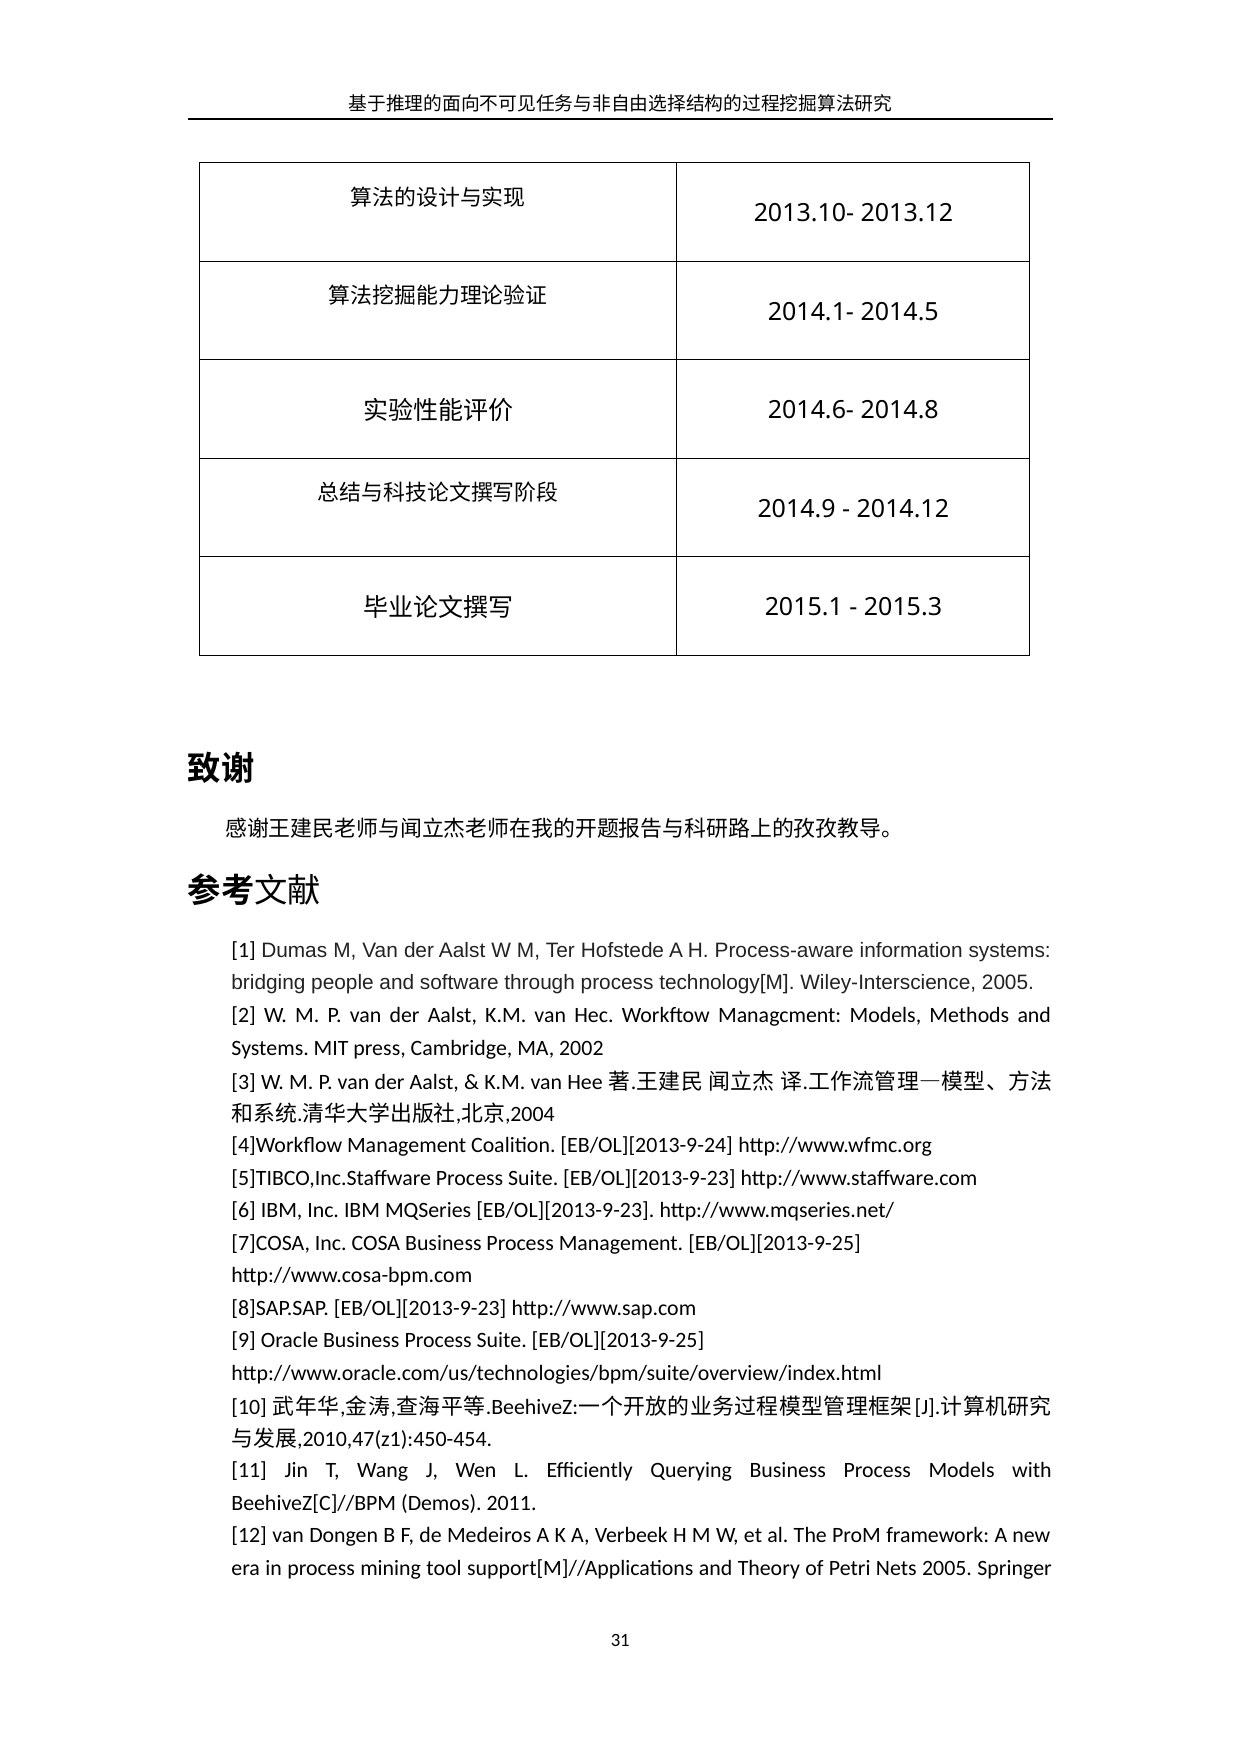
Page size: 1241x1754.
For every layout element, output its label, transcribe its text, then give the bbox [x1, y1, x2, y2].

text [4]Workflow Management Coalition. [EB/OL][2013-9-24] http://www.wfmc.org [231, 1128, 1053, 1161]
text http://www.cosa-bpm.com [231, 1258, 1053, 1291]
table_cell 总结与科技论文撰写阶段 [200, 459, 676, 556]
text [1] Dumas M, Van der Aalst W M, Ter Hofstede A H. Process-aware information systems: bridging people and software through process technology[M]. Wiley-Interscience, 2005. [231, 933, 1053, 998]
table_cell 算法挖掘能力理论验证 [200, 262, 676, 359]
text [6] IBM, Inc. IBM MQSeries [EB/OL][2013-9-23]. http://www.mqseries.net/ [231, 1193, 1053, 1226]
table_cell 2015.1 - 2015.3 [677, 557, 1029, 655]
table_cell 算法的设计与实现 [200, 163, 676, 261]
text [9] Oracle Business Process Suite. [EB/OL][2013-9-25] [231, 1323, 1053, 1356]
text http://www.oracle.com/us/technologies/bpm/suite/overview/index.html [231, 1356, 1053, 1388]
table_cell 2014.6- 2014.8 [677, 360, 1029, 458]
text [8]SAP.SAP. [EB/OL][2013-9-23] http://www.sap.com [231, 1291, 1053, 1323]
table_cell 毕业论文撰写 [200, 557, 676, 655]
text [3] W. M. P. van der Aalst, & K.M. van Hee著.王建民 闻立杰 译.工作流管理—模型、方法和系统.清华大学出版社,北京,2004 [231, 1063, 1053, 1128]
text 致谢 [187, 733, 1053, 798]
text [5]TIBCO,Inc.Staffware Process Suite. [EB/OL][2013-9-23] http://www.staffware.com [231, 1161, 1053, 1193]
table_cell 2013.10- 2013.12 [677, 163, 1029, 261]
list 感谢王建民老师与闻立杰老师在我的开题报告与科研路上的孜孜教导。 [225, 811, 1053, 843]
text [2] W. M. P. van der Aalst, K.M. van Hec. Workftow Managcment: Models, Methods and Systems. MIT press, Cambridge, MA, 2002 [231, 998, 1053, 1063]
text [11] Jin T, Wang J, Wen L. Efficiently Querying Business Process Models with BeehiveZ[C]//BPM (Demos). 2011. [231, 1453, 1053, 1518]
text [10] 武年华,金涛,查海平等.BeehiveZ:一个开放的业务过程模型管理框架[J].计算机研究与发展,2010,47(z1):450-454. [231, 1388, 1053, 1453]
text [7]COSA, Inc. COSA Business Process Management. [EB/OL][2013-9-25] [231, 1226, 1053, 1258]
table_cell 2014.9 - 2014.12 [677, 459, 1029, 556]
text 参考文献 [187, 856, 1053, 921]
table_cell 2014.1- 2014.5 [677, 262, 1029, 359]
table_cell 实验性能评价 [200, 360, 676, 458]
